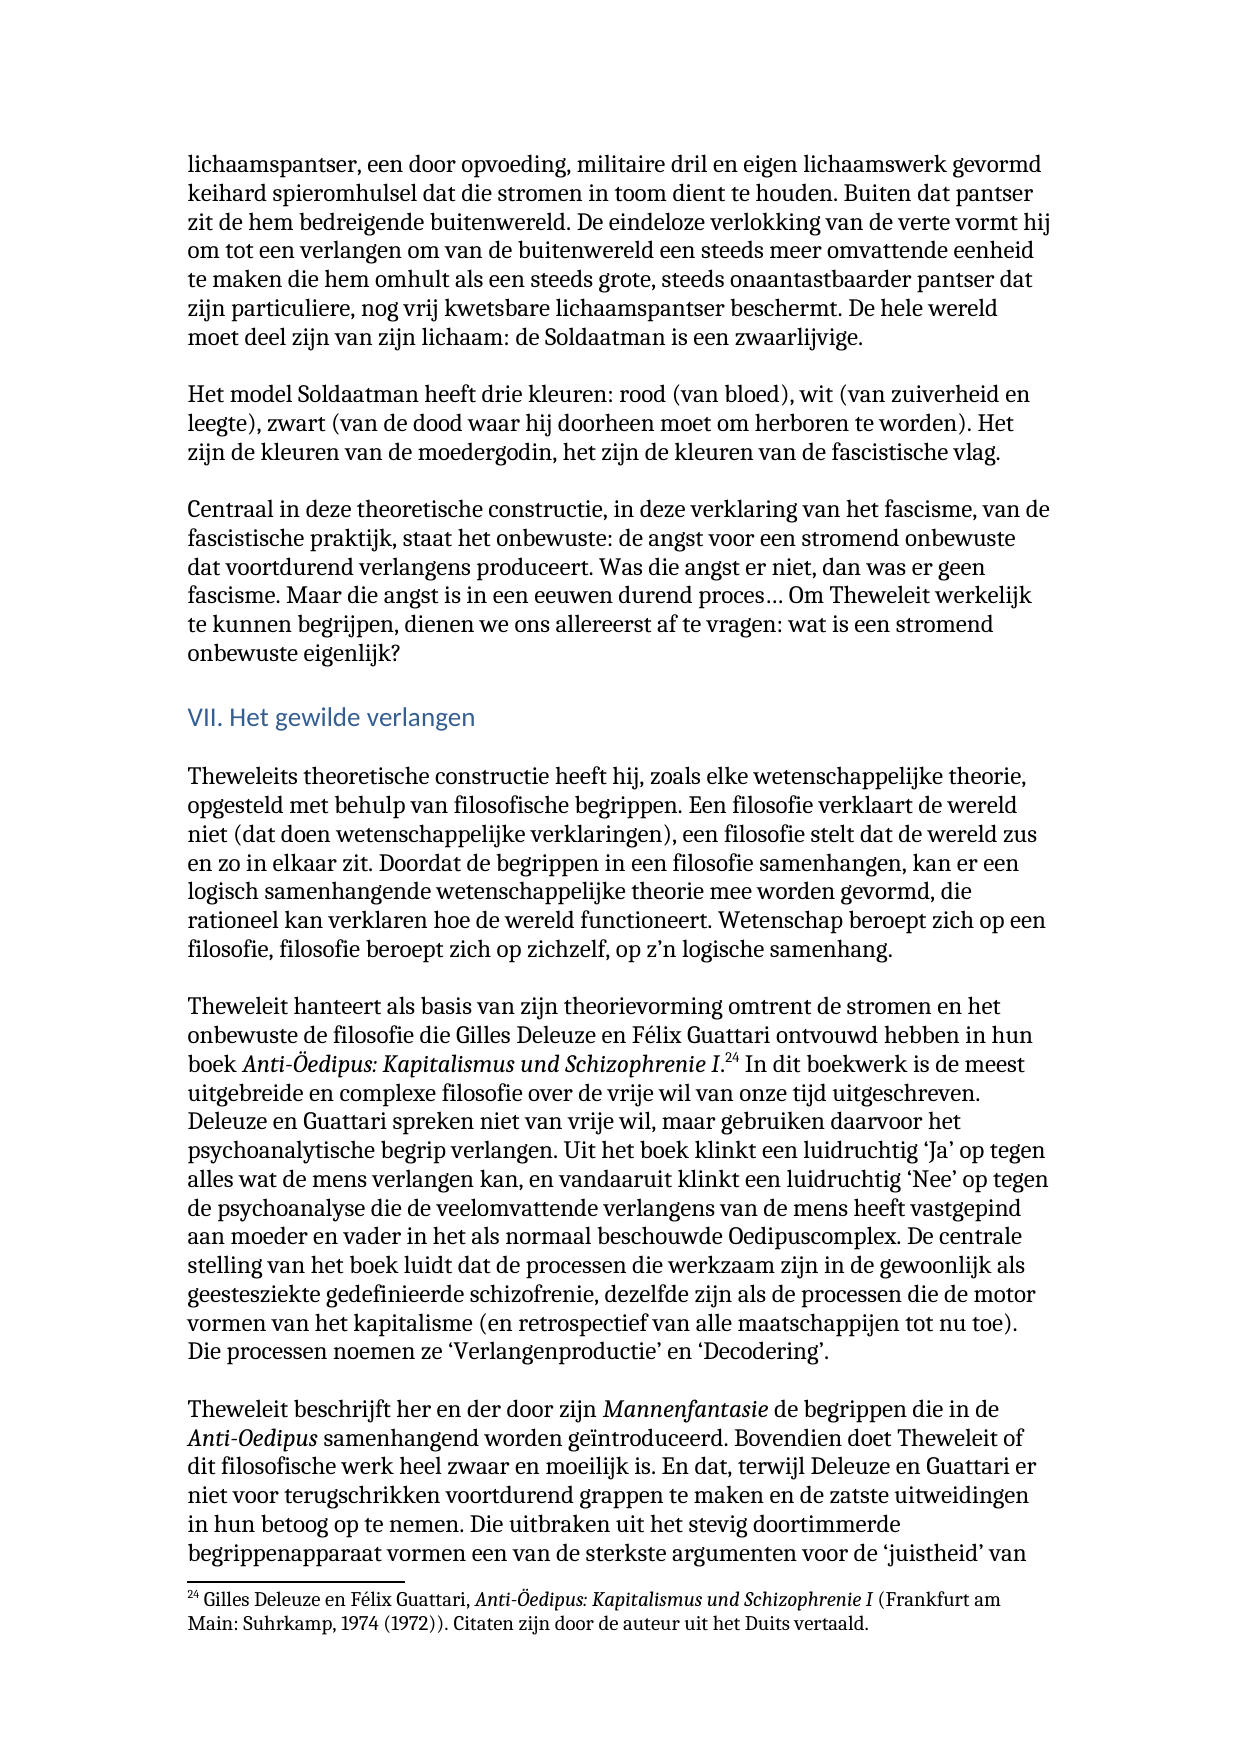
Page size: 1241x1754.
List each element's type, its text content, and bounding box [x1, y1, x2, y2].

text Theweleits theoretische constructie heeft hij, zoals elke wetenschappelijke theorie, opgesteld met behulp van filosofische begrippen. Een filosofie verklaart de wereld niet (dat doen wetenschappelijke verklaringen), een filosofie stelt dat de wereld zus en zo in elkaar zit. Doordat de begrippen in een filosofie samenhangen, kan er een logisch samenhangende wetenschappelijke theorie mee worden gevormd, die rationeel kan verklaren hoe de wereld functioneert. Wetenschap beroept zich op een filosofie, filosofie beroept zich op zichzelf, op z’n logische samenhang. [187, 762, 1053, 963]
text Centraal in deze theoretische constructie, in deze verklaring van het fascisme, van de fascistische praktijk, staat het onbewuste: de angst voor een stromend onbewuste dat voortdurend verlangens produceert. Was die angst er niet, dan was er geen fascisme. Maar die angst is in een eeuwen durend proces… Om Theweleit werkelijk te kunnen begrijpen, dienen we ons allereerst af te vragen: wat is een stromend onbewuste eigenlijk? [187, 495, 1053, 667]
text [187, 1395, 1053, 1567]
text Theweleit hanteert als basis van zijn theorievorming omtrent de stromen en het onbewuste de filosofie die Gilles Deleuze en Félix Guattari ontvouwd hebben in hun boek Anti-Öedipus: Kapitalismus und Schizophrenie I. In dit boekwerk is de meest uitgebreide en complexe filosofie over de vrije wil van onze tijd uitgeschreven. Deleuze en Guattari spreken niet van vrije wil, maar gebruiken daarvoor het psychoanalytische begrip verlangen. Uit het boek klinkt een luidruchtig ‘Ja’ op tegen alles wat de mens verlangen kan, en vandaaruit klinkt een luidruchtig ‘Nee’ op tegen de psychoanalyse die de veelomvattende verlangens van de mens heeft vastgepind aan moeder en vader in het als normaal beschouwde Oedipuscomplex. De centrale stelling van het boek luidt dat de processen die werkzaam zijn in de gewoonlijk als geestesziekte gedefinieerde schizofrenie, dezelfde zijn als de processen die de motor vormen van het kapitalisme (en retrospectief van alle maatschappijen tot nu toe). Die processen noemen ze ‘Verlangenproductie’ en ‘Decodering’. [187, 992, 1053, 1366]
subtitle VII. Het gewilde verlangen [187, 700, 1053, 733]
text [187, 150, 1053, 351]
text Het model Soldaatman heeft drie kleuren: rood (van bloed), wit (van zuiverheid en leegte), zwart (van de dood waar hij doorheen moet om herboren te worden). Het zijn de kleuren van de moedergodin, het zijn de kleuren van de fascistische vlag. [187, 380, 1053, 466]
